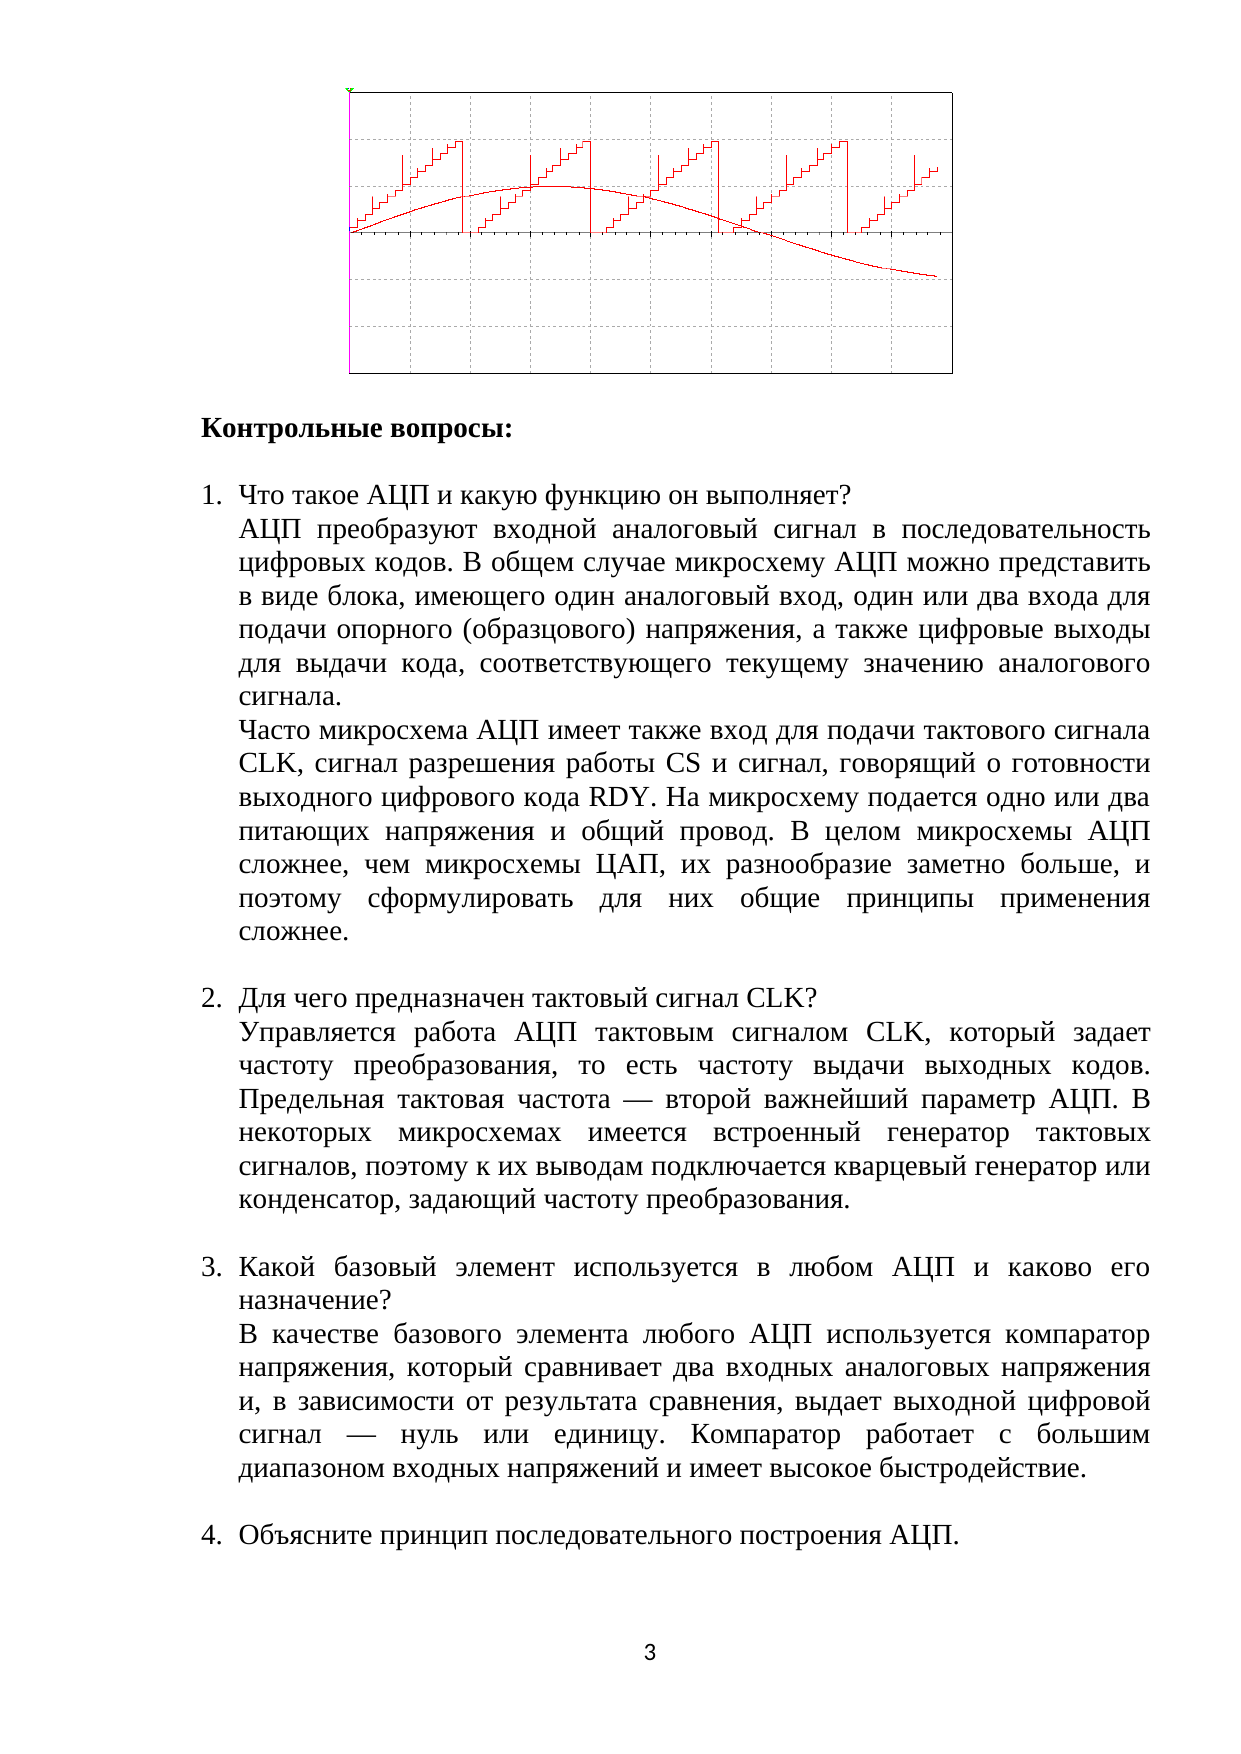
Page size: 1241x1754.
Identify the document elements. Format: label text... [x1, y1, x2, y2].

list Для чего предназначен тактовый сигнал CLK? [201, 980, 1152, 1014]
list Управляется работа АЦП тактовым сигналом CLK, который задает частоту преобразования, то есть частоту выдачи выходных кодов. Предельная тактовая частота — второй важнейший параметр АЦП. В некоторых микросхемах имеется встроенный генератор тактовых сигналов, поэтому к их выводам подключается кварцевый генератор или конденсатор, задающий частоту преобразования. [238, 1014, 1152, 1215]
picture [345, 88, 954, 377]
list АЦП преобразуют входной аналоговый сигнал в последовательность цифровых кодов. В общем случае микросхему АЦП можно представить в виде блока, имеющего один аналоговый вход, один или два входа для подачи опорного (образцового) напряжения, а также цифровые выходы для выдачи кода, соответствующего текущему значению аналогового сигнала. [238, 511, 1152, 712]
list Какой базовый элемент используется в любом АЦП и каково его назначение? [201, 1249, 1152, 1316]
list Объясните принцип последовательного построения АЦП. [201, 1517, 1152, 1551]
list В качестве базового элемента любого АЦП используется компаратор напряжения, который сравнивает два входных аналоговых напряжения и, в зависимости от результата сравнения, выдает выходной цифровой сигнал — нуль или единицу. Компаратор работает с большим диапазоном входных напряжений и имеет высокое быстродействие. [238, 1316, 1152, 1483]
list Часто микросхема АЦП имеет также вход для подачи тактового сигнала CLK, сигнал разрешения работы CS и сигнал, говорящий о готовности выходного цифрового кода RDY. На микросхему подается одно или два питающих напряжения и общий провод. В целом микросхемы АЦП сложнее, чем микросхемы ЦАП, их разнообразие заметно больше, и поэтому сформулировать для них общие принципы применения сложнее. [238, 712, 1152, 947]
text Контрольные вопросы: [148, 410, 1152, 444]
list Что такое АЦП и какую функцию он выполняет? [201, 477, 1152, 511]
